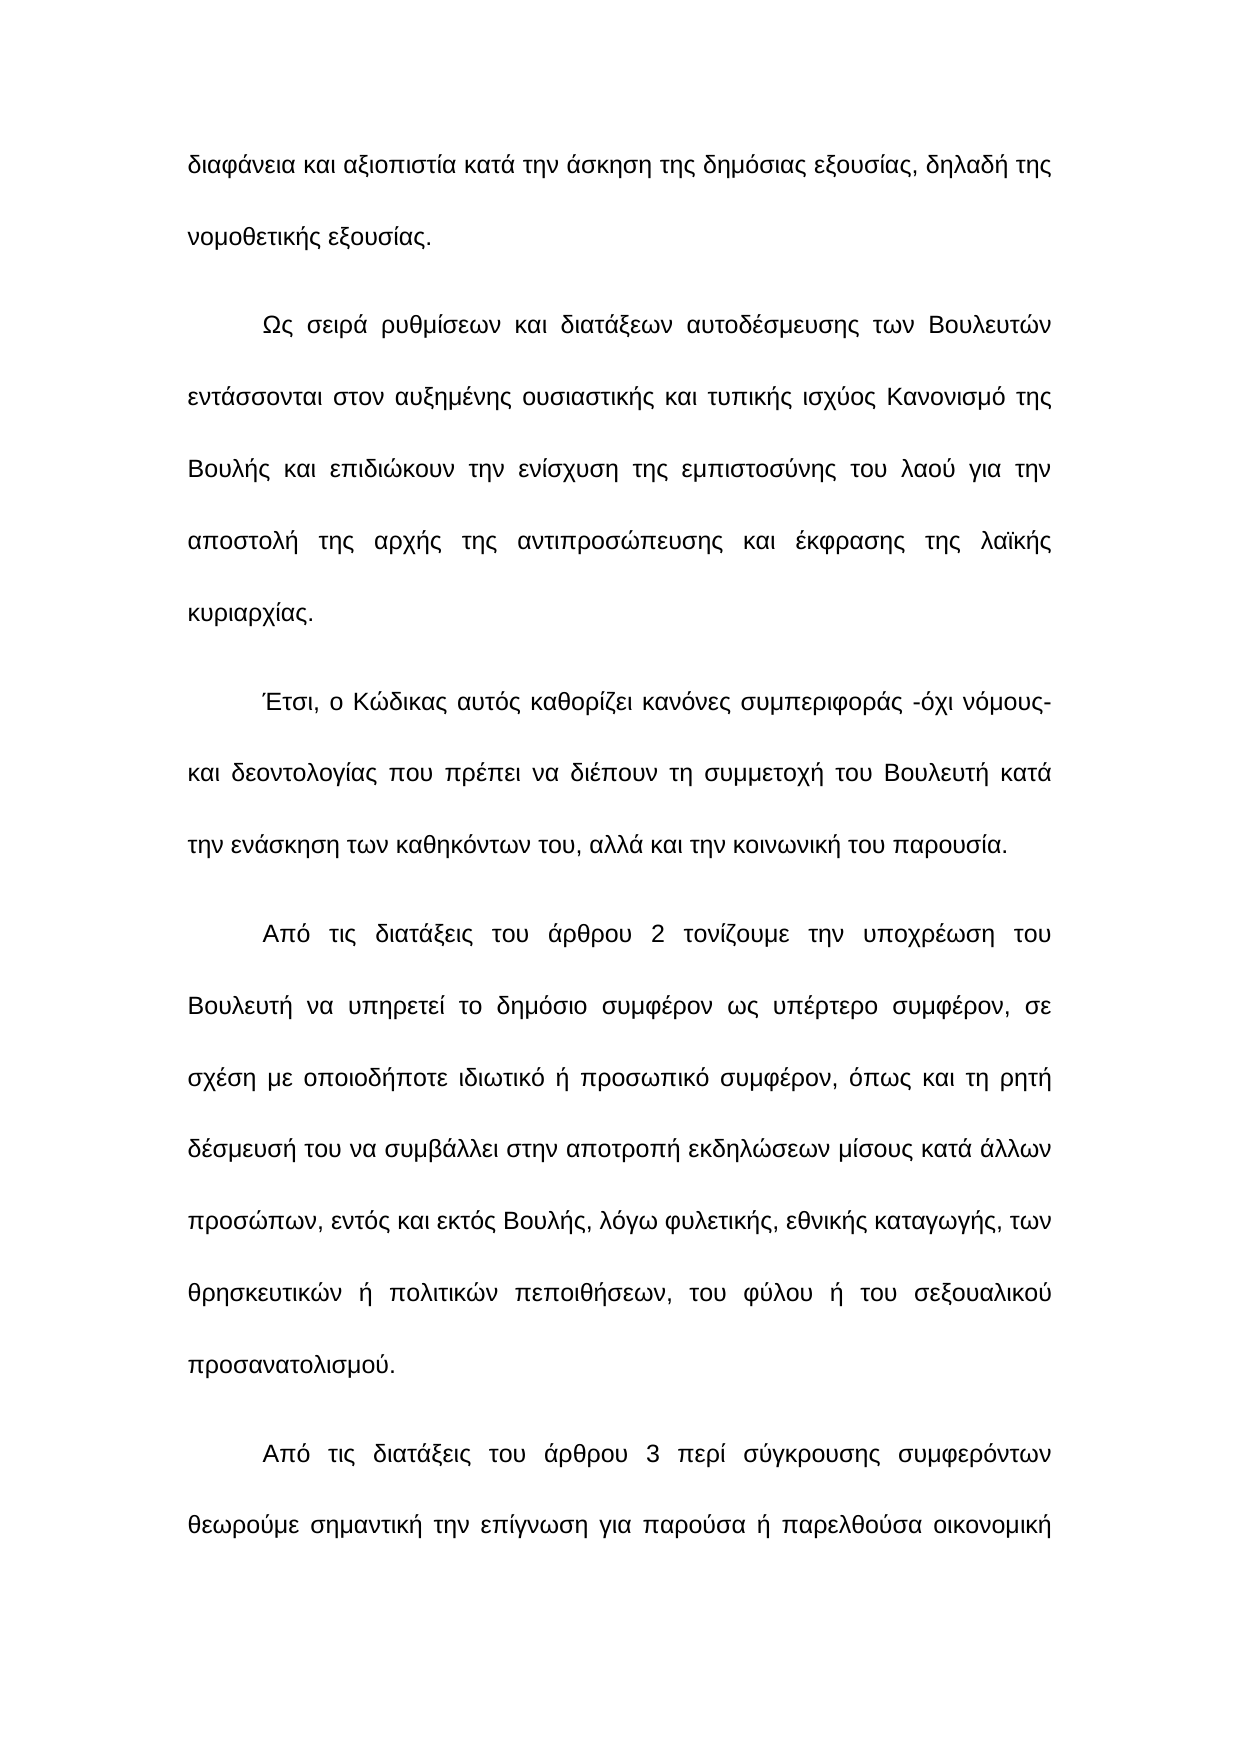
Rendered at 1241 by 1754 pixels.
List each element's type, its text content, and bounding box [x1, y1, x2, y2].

text Από τις διατάξεις του άρθρου 2 τονίζουμε την υποχρέωση του Βουλευτή να υπηρετεί το δημόσιο συμφέρον ως υπέρτερο συμφέρον, σε σχέση με οποιοδήποτε ιδιωτικό ή προσωπικό συμφέρον, όπως και τη ρητή δέσμευσή του να συμβάλλει στην αποτροπή εκδηλώσεων μίσους κατά άλλων προσώπων, εντός και εκτός Βουλής, λόγω φυλετικής, εθνικής καταγωγής, των θρησκευτικών ή πολιτικών πεποιθήσεων, του φύλου ή του σεξουαλικού προσανατολισμού. [187, 919, 1053, 1379]
text Έτσι, ο Κώδικας αυτός καθορίζει κανόνες συμπεριφοράς -όχι νόμους- και δεοντολογίας που πρέπει να διέπουν τη συμμετοχή του Βουλευτή κατά την ενάσκηση των καθηκόντων του, αλλά και την κοινωνική του παρουσία. [187, 686, 1053, 859]
text Ως σειρά ρυθμίσεων και διατάξεων αυτοδέσμευσης των Βουλευτών εντάσσονται στον αυξημένης ουσιαστικής και τυπικής ισχύος Κανονισμό της Βουλής και επιδιώκουν την ενίσχυση της εμπιστοσύνης του λαού για την αποστολή της αρχής της αντιπροσώπευσης και έκφρασης της λαϊκής κυριαρχίας. [187, 310, 1053, 627]
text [187, 150, 1053, 251]
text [187, 1438, 1053, 1539]
